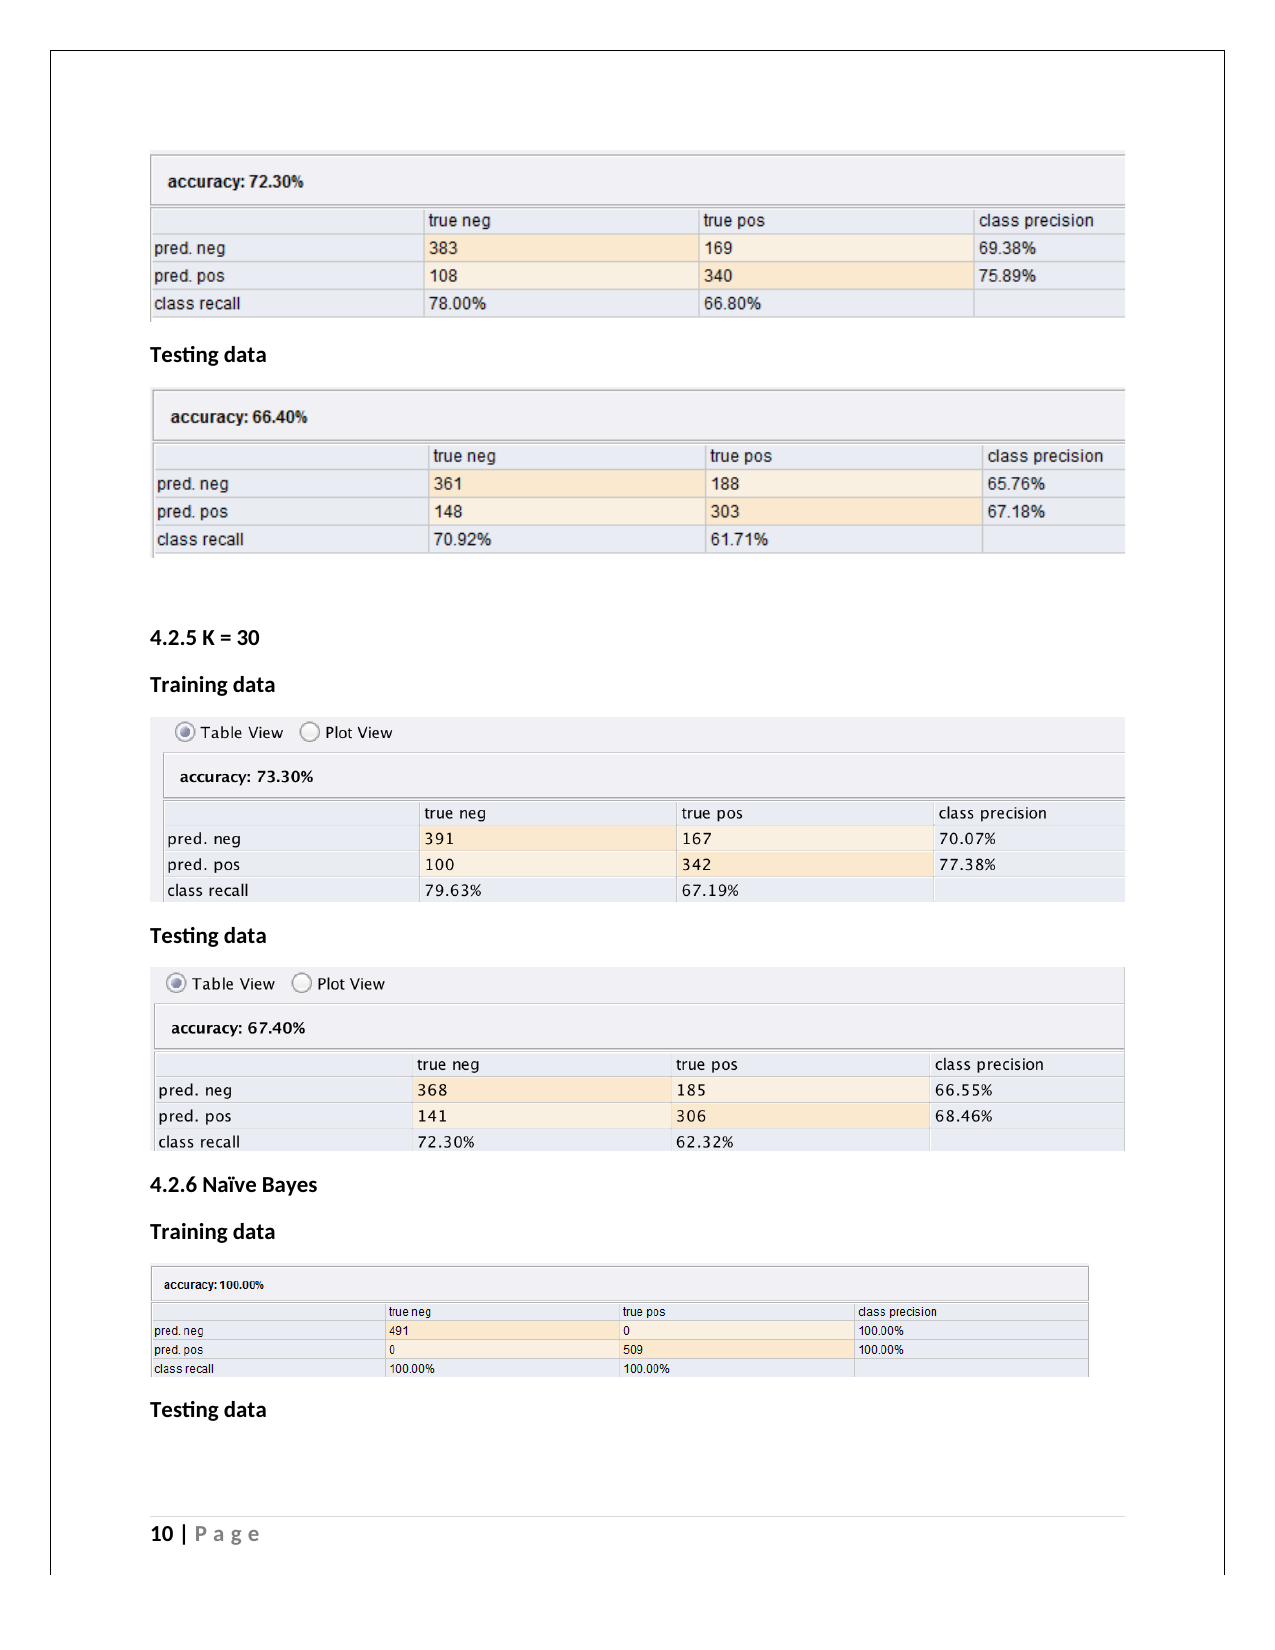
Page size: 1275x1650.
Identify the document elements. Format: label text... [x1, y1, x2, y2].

text 4.2.6 Naïve Bayes [150, 1170, 1125, 1198]
picture [150, 150, 1125, 322]
text Training data [150, 1217, 1125, 1245]
text Testing data [150, 1395, 1125, 1423]
text Testing data [150, 921, 1125, 949]
text 4.2.5 K = 30 [150, 623, 1125, 651]
text Training data [150, 670, 1125, 698]
picture [150, 387, 1125, 558]
picture [150, 717, 1125, 902]
picture [150, 967, 1125, 1151]
picture [150, 1263, 1089, 1377]
text Testing data [150, 341, 1125, 368]
